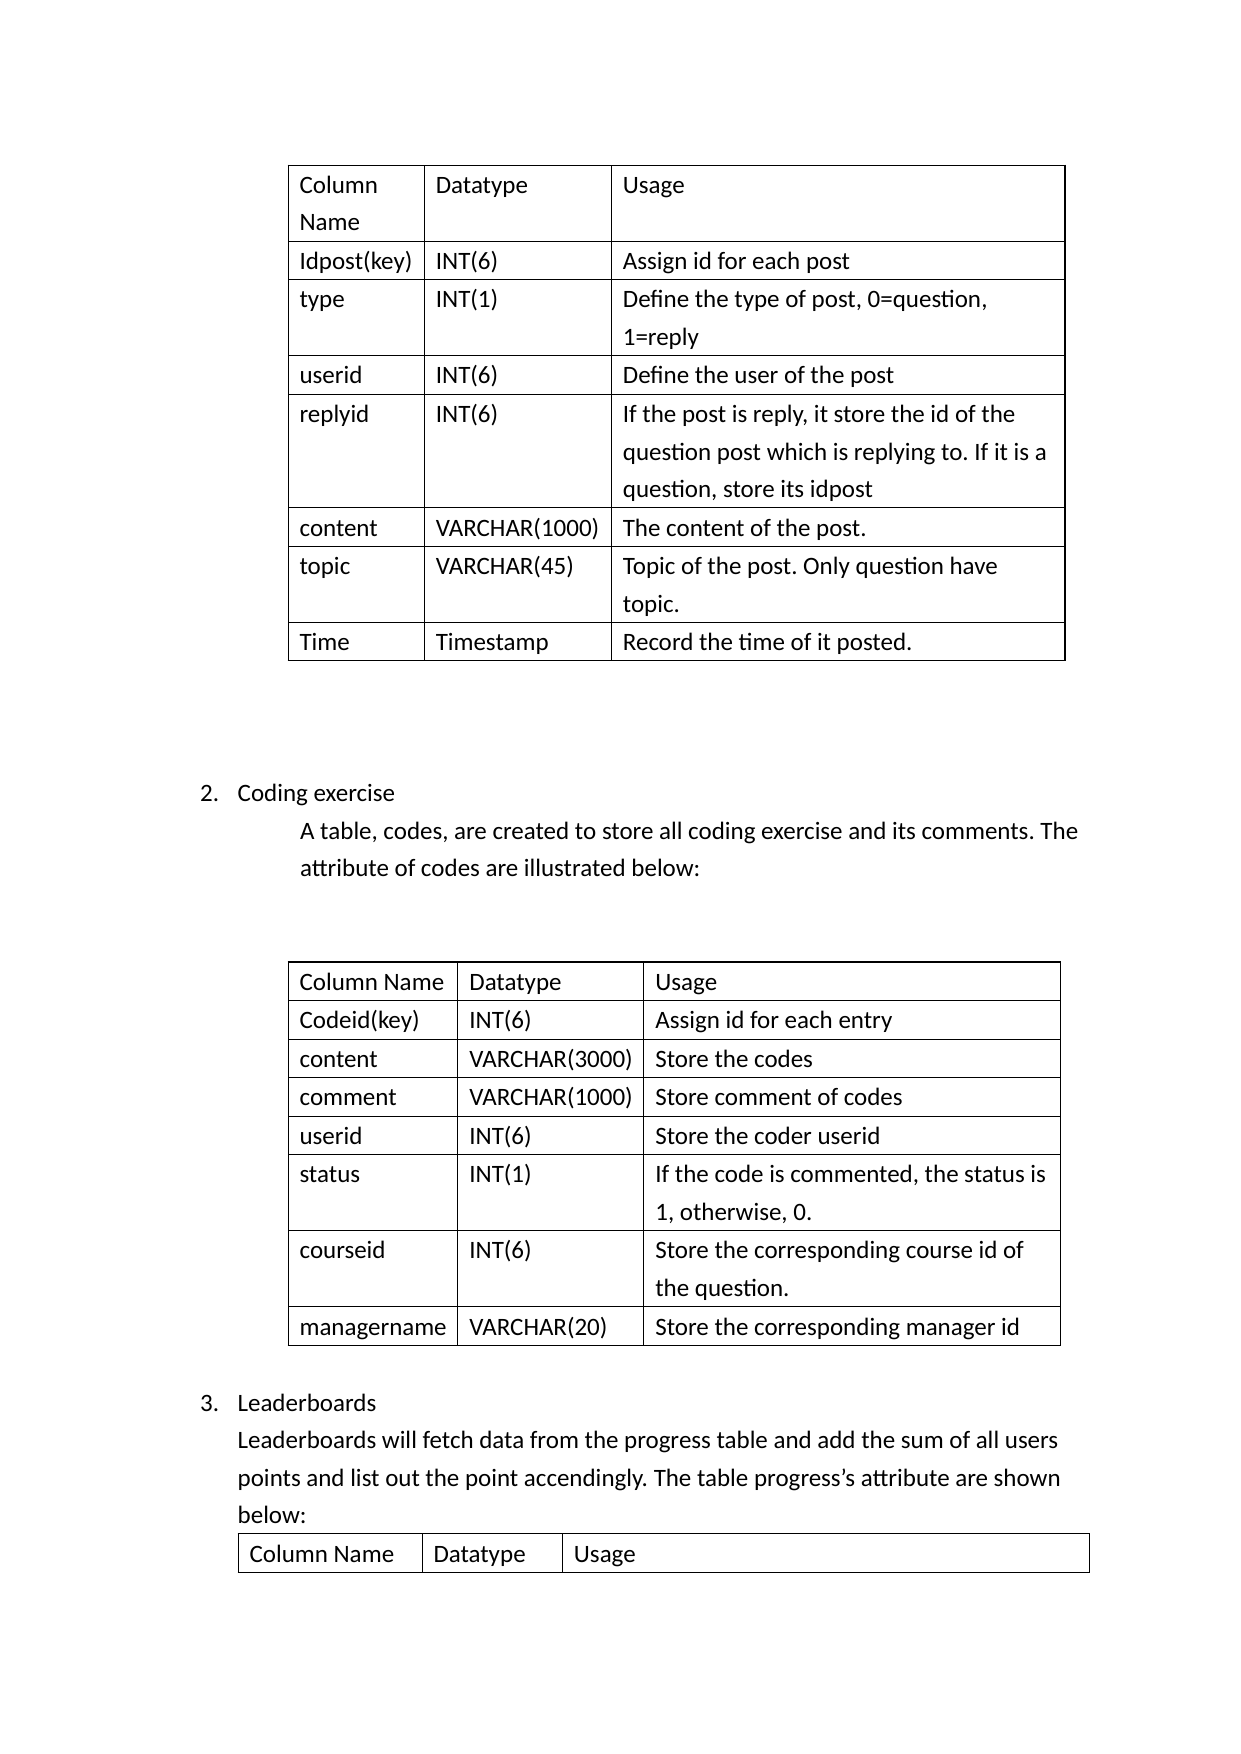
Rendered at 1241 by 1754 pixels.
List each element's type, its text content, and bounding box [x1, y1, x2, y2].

table_cell Idpost(key) [289, 242, 424, 279]
table_cell INT(6) [425, 356, 611, 394]
table_cell Define the user of the post [612, 356, 1064, 394]
table_cell VARCHAR(1000) [425, 508, 611, 546]
table_cell Record the time of it posted. [612, 623, 1064, 660]
table_cell INT(6) [458, 1001, 643, 1038]
table_cell INT(6) [425, 242, 611, 279]
table_cell Store the coder userid [644, 1117, 1060, 1154]
table_cell Store the corresponding course id of the question. [644, 1231, 1060, 1306]
table_cell VARCHAR(3000) [458, 1040, 643, 1077]
table_cell type [289, 280, 424, 355]
table_cell topic [289, 547, 424, 622]
table_cell INT(6) [458, 1117, 643, 1154]
table_cell Store comment of codes [644, 1078, 1060, 1116]
table_header Usage [563, 1534, 1089, 1572]
table_cell courseid [289, 1231, 457, 1306]
table_header Datatype [425, 166, 611, 241]
table_cell userid [289, 1117, 457, 1154]
table_cell If the code is commented, the status is 1, otherwise, 0. [644, 1155, 1060, 1230]
table_cell status [289, 1155, 457, 1230]
list Coding exercise [200, 774, 1090, 811]
table_cell Timestamp [425, 623, 611, 660]
table_cell Assign id for each entry [644, 1001, 1060, 1038]
table_cell comment [289, 1078, 457, 1116]
table_cell VARCHAR(45) [425, 547, 611, 622]
table_cell INT(6) [425, 395, 611, 507]
table_cell If the post is reply, it store the id of the question post which is replying to. If it is a question, store its idpost [612, 395, 1064, 507]
table_cell INT(1) [425, 280, 611, 355]
table_cell INT(6) [458, 1231, 643, 1306]
table_cell Store the codes [644, 1040, 1060, 1077]
table_cell VARCHAR(1000) [458, 1078, 643, 1116]
table_cell VARCHAR(20) [458, 1307, 643, 1345]
table_cell Assign id for each post [612, 242, 1064, 279]
table_header Datatype [458, 963, 643, 1000]
table_cell content [289, 508, 424, 546]
table_cell Time [289, 623, 424, 660]
table_header Usage [644, 963, 1060, 1000]
table_header Column Name [289, 963, 457, 1000]
table_cell Topic of the post. Only question have topic. [612, 547, 1064, 622]
table_cell replyid [289, 395, 424, 507]
table_cell userid [289, 356, 424, 394]
list Leaderboards [200, 1383, 1090, 1421]
table_header Datatype [423, 1534, 562, 1572]
table_cell Codeid(key) [289, 1001, 457, 1038]
table_header Usage [612, 166, 1064, 241]
table_cell The content of the post. [612, 508, 1064, 546]
table_cell Store the corresponding manager id [644, 1307, 1060, 1345]
table_cell managername [289, 1307, 457, 1345]
table_header Column Name [239, 1534, 422, 1572]
table_cell INT(1) [458, 1155, 643, 1230]
table_cell content [289, 1040, 457, 1077]
list Leaderboards will fetch data from the progress table and add the sum of all users points and list out the point accendingly. The table progress’s attribute are shown below: [237, 1421, 1090, 1533]
list A table, codes, are created to store all coding exercise and its comments. The attribute of codes are illustrated below: [300, 811, 1090, 886]
table_header Column Name [289, 166, 424, 241]
table_cell Define the type of post, 0=question, 1=reply [612, 280, 1064, 355]
